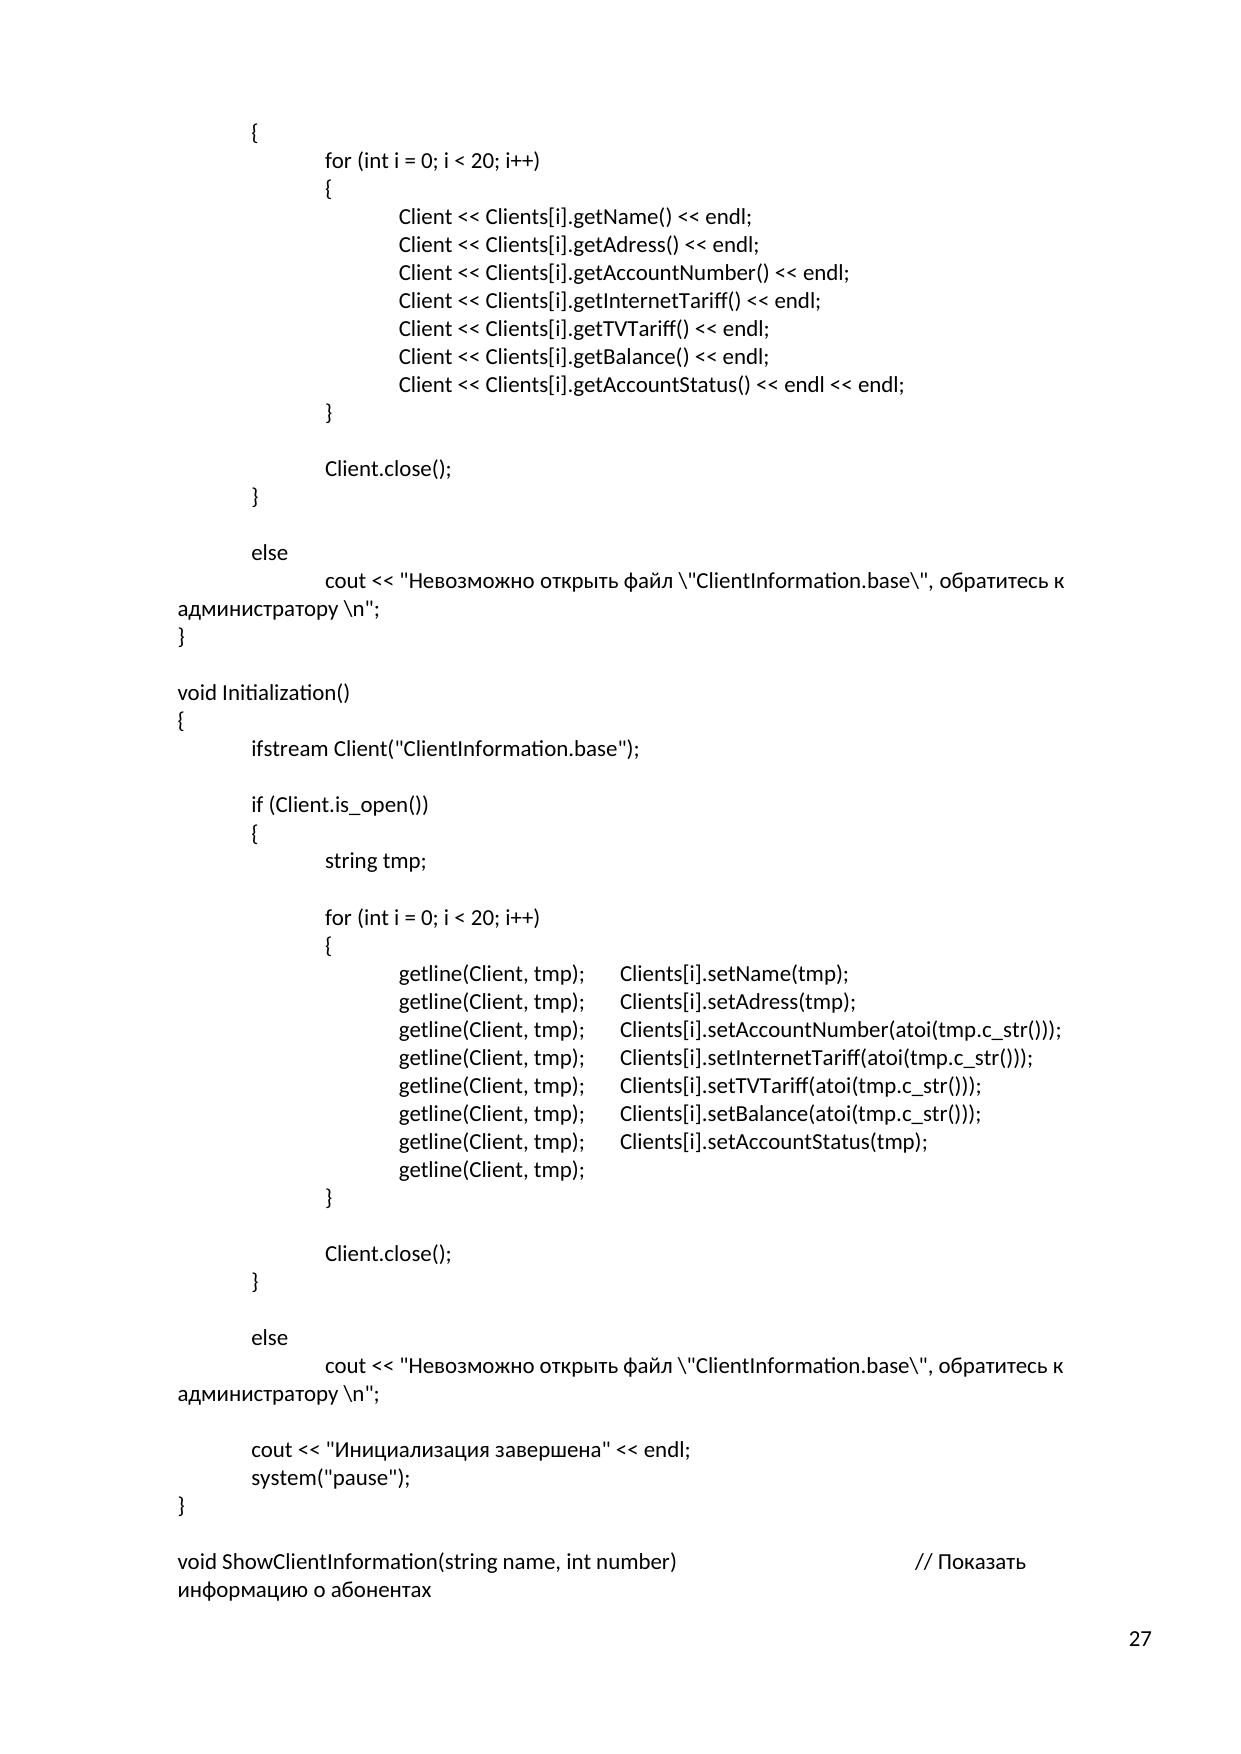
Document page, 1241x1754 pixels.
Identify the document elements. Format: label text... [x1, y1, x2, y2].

text { [177, 707, 1152, 734]
text Client << Clients[i].getInternetTariff() << endl; [177, 286, 1152, 314]
text } [177, 1491, 1152, 1519]
text Client << Clients[i].getTVTariff() << endl; [177, 314, 1152, 342]
text ifstream Client("ClientInformation.base"); [177, 734, 1152, 763]
text getline(Client, tmp); Clients[i].setTVTariff(atoi(tmp.c_str())); [177, 1071, 1152, 1099]
text } [177, 398, 1152, 426]
text cout << "Невозможно открыть файл \"ClientInformation.base\", обратитесь к администратору \n"; [177, 1351, 1152, 1407]
text } [177, 1183, 1152, 1211]
text void ShowClientInformation(string name, int number) // Показать информацию о абонентах [177, 1547, 1152, 1603]
text Client.close(); [177, 454, 1152, 482]
text { [177, 174, 1152, 202]
text getline(Client, tmp); Clients[i].setAccountNumber(atoi(tmp.c_str())); [177, 1015, 1152, 1043]
text else [177, 538, 1152, 566]
text Client.close(); [177, 1239, 1152, 1267]
text getline(Client, tmp); Clients[i].setBalance(atoi(tmp.c_str())); [177, 1099, 1152, 1127]
text getline(Client, tmp); Clients[i].setName(tmp); [177, 959, 1152, 987]
text string tmp; [177, 847, 1152, 875]
text { [177, 819, 1152, 847]
text Client << Clients[i].getAccountNumber() << endl; [177, 258, 1152, 286]
text } [177, 622, 1152, 651]
text void Initialization() [177, 678, 1152, 707]
text Client << Clients[i].getAdress() << endl; [177, 230, 1152, 258]
text { [177, 118, 1152, 146]
text } [177, 482, 1152, 510]
text Client << Clients[i].getName() << endl; [177, 202, 1152, 230]
text cout << "Невозможно открыть файл \"ClientInformation.base\", обратитесь к администратору \n"; [177, 566, 1152, 622]
text getline(Client, tmp); Clients[i].setInternetTariff(atoi(tmp.c_str())); [177, 1043, 1152, 1071]
text getline(Client, tmp); Clients[i].setAccountStatus(tmp); [177, 1127, 1152, 1155]
text Client << Clients[i].getAccountStatus() << endl << endl; [177, 370, 1152, 398]
text system("pause"); [177, 1463, 1152, 1491]
text for (int i = 0; i < 20; i++) [177, 146, 1152, 174]
text cout << "Инициализация завершена" << endl; [177, 1435, 1152, 1463]
text Client << Clients[i].getBalance() << endl; [177, 342, 1152, 370]
text getline(Client, tmp); [177, 1155, 1152, 1183]
text for (int i = 0; i < 20; i++) [177, 903, 1152, 931]
text { [177, 931, 1152, 959]
text } [177, 1267, 1152, 1295]
text if (Client.is_open()) [177, 791, 1152, 819]
text else [177, 1323, 1152, 1351]
text getline(Client, tmp); Clients[i].setAdress(tmp); [177, 987, 1152, 1015]
